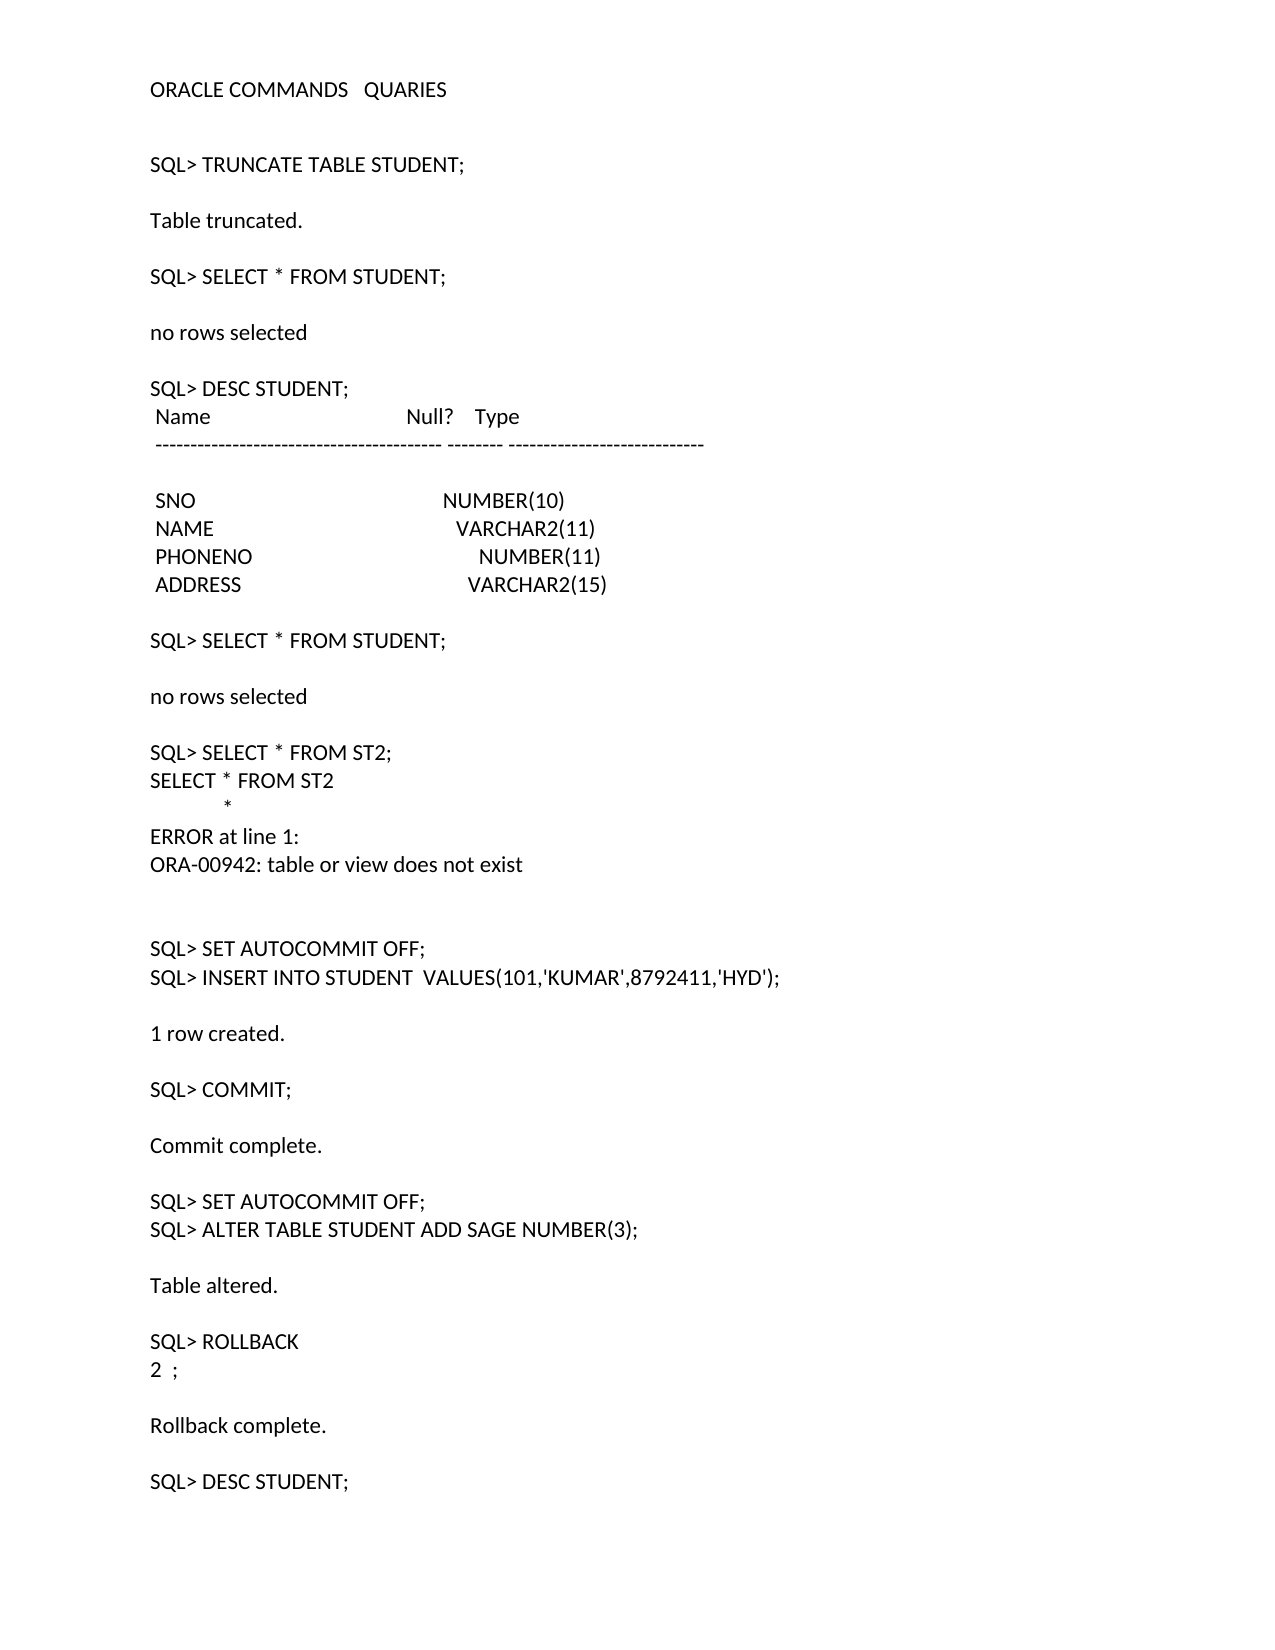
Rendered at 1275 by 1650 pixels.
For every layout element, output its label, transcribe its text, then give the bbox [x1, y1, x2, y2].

text SQL> ROLLBACK [150, 1327, 1125, 1355]
text SQL> TRUNCATE TABLE STUDENT; [150, 150, 1125, 178]
text Table altered. [150, 1271, 1125, 1299]
text Commit complete. [150, 1131, 1125, 1159]
text SQL> SELECT * FROM STUDENT; [150, 262, 1125, 290]
text SQL> ALTER TABLE STUDENT ADD SAGE NUMBER(3); [150, 1215, 1125, 1243]
text PHONENO NUMBER(11) [150, 542, 1125, 570]
text ORA-00942: table or view does not exist [150, 851, 1125, 878]
text no rows selected [150, 682, 1125, 710]
text Rollback complete. [150, 1411, 1125, 1439]
text SQL> DESC STUDENT; [150, 374, 1125, 402]
text ERROR at line 1: [150, 822, 1125, 851]
text ADDRESS VARCHAR2(15) [150, 570, 1125, 598]
text SQL> DESC STUDENT; [150, 1467, 1125, 1495]
text ----------------------------------------- -------- ---------------------------- [150, 430, 1125, 458]
text SQL> COMMIT; [150, 1075, 1125, 1103]
text no rows selected [150, 318, 1125, 346]
text NAME VARCHAR2(11) [150, 514, 1125, 542]
text SQL> SELECT * FROM STUDENT; [150, 626, 1125, 654]
text Table truncated. [150, 206, 1125, 234]
text SELECT * FROM ST2 [150, 766, 1125, 794]
text 1 row created. [150, 1019, 1125, 1047]
text SNO NUMBER(10) [150, 486, 1125, 514]
text SQL> SELECT * FROM ST2; [150, 738, 1125, 766]
text SQL> SET AUTOCOMMIT OFF; [150, 934, 1125, 963]
text Name Null? Type [150, 402, 1125, 430]
text SQL> SET AUTOCOMMIT OFF; [150, 1187, 1125, 1215]
text 2 ; [150, 1355, 1125, 1383]
text SQL> INSERT INTO STUDENT VALUES(101,'KUMAR',8792411,'HYD'); [150, 963, 1125, 991]
text * [150, 794, 1125, 822]
